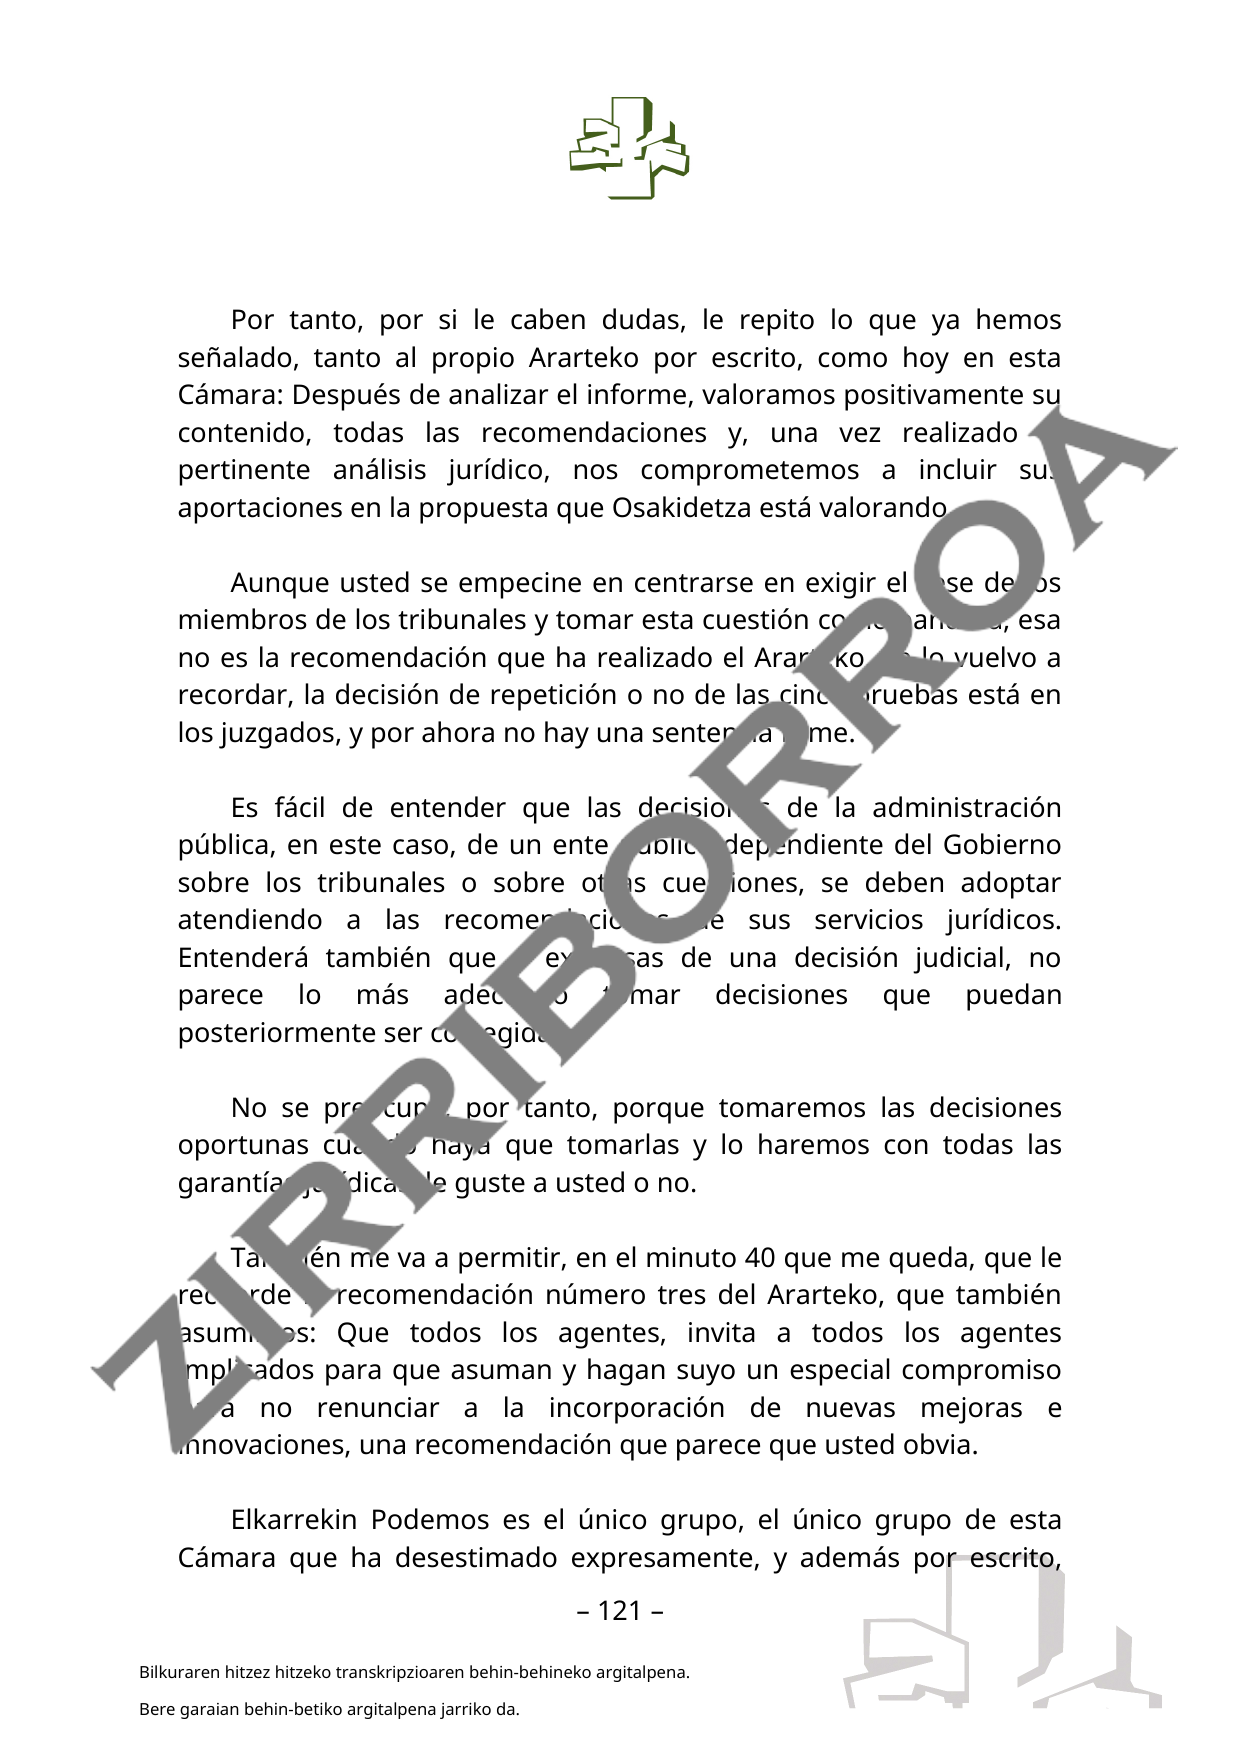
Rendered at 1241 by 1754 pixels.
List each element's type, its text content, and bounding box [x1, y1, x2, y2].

text No se preocupe, por tanto, porque tomaremos las decisiones oportunas cuando haya que tomarlas y lo haremos con todas las garantías jurídicas, le guste a usted o no. [408, 1087, 1063, 1200]
text No se preocupe, por tanto, porque tomaremos las decisiones oportunas cuando haya que tomarlas y lo haremos con todas las garantías jurídicas, le guste a usted o no. [177, 1087, 407, 1200]
picture [797, 1491, 1169, 1710]
text Por tanto, por si le caben dudas, le repito lo que ya hemos señalado, tanto al propio Ararteko por escrito, como hoy en esta Cámara: Después de analizar el informe, valoramos positivamente su contenido, todas las recomendaciones y, una vez realizado el pertinente análisis jurídico, nos comprometemos a incluir sus aportaciones en la propuesta que Osakidetza está valorando. [177, 300, 1063, 525]
text Es fácil de entender que las decisiones de la administración pública, en este caso, de un ente público dependiente del Gobierno sobre los tribunales o sobre otras cuestiones, se deben adoptar atendiendo a las recomendaciones de sus servicios jurídicos. Entenderá también que a expensas de una decisión judicial, no parece lo más adecuado tomar decisiones que puedan posteriormente ser corregidas. [177, 787, 1063, 1050]
picture [540, 74, 718, 223]
text También me va a permitir, en el minuto 40 que me queda, que le recuerde la recomendación número tres del Ararteko, que también asumimos: Que todos los agentes, invita a todos los agentes implicados para que asuman y hagan suyo un especial compromiso para no renunciar a la incorporación de nuevas mejoras e innovaciones, una recomendación que parece que usted obvia. [177, 1237, 1063, 1462]
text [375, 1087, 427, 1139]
text Aunque usted se empecine en centrarse en exigir el cese de los miembros de los tribunales y tomar esta cuestión como bandera, esa no es la recomendación que ha realizado el Ararteko. Se lo vuelvo a recordar, la decisión de repetición o no de las cinco pruebas está en los juzgados, y por ahora no hay una sentencia firme. [177, 562, 1063, 750]
